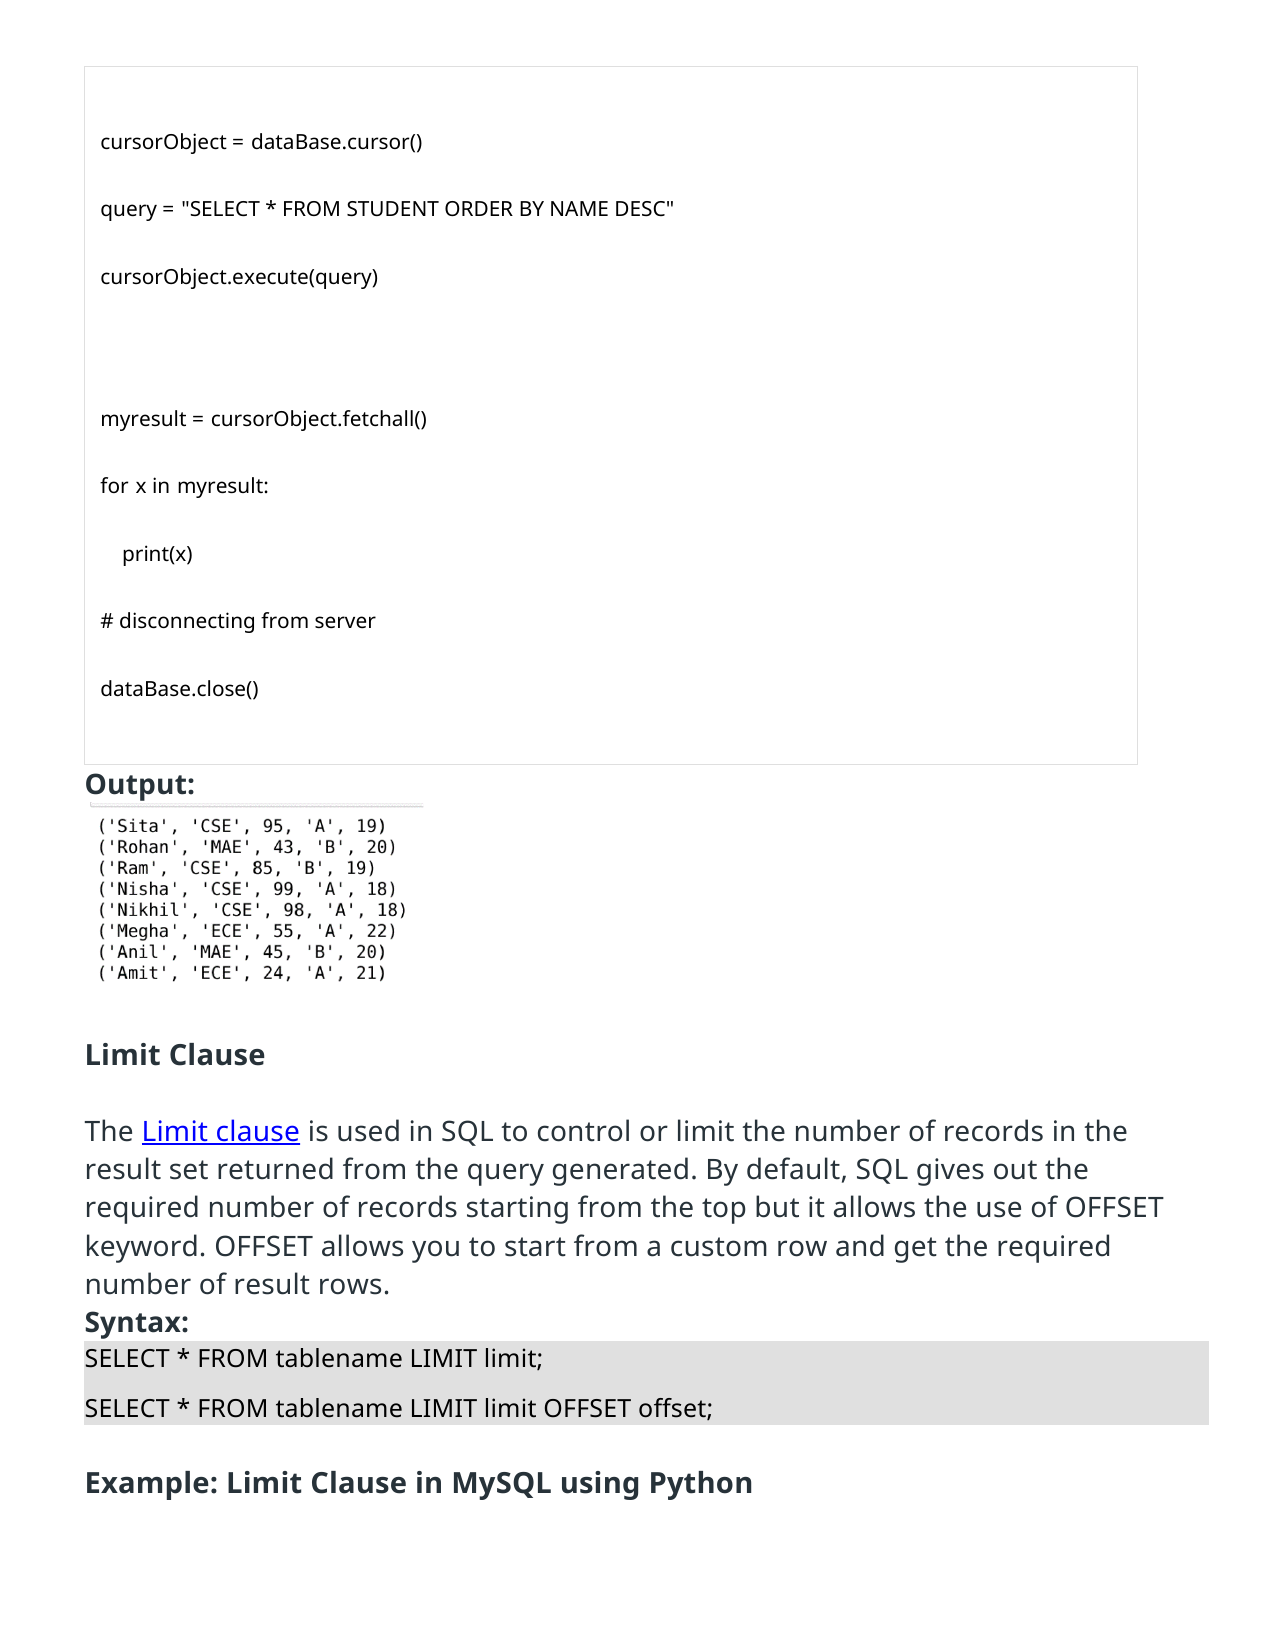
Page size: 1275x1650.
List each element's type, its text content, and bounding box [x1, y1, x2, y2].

text SELECT * FROM tablename LIMIT limit; [84, 1341, 1209, 1375]
text Example: Limit Clause in MySQL using Python [84, 1462, 1209, 1502]
picture [84, 802, 424, 997]
text Output: [84, 764, 1209, 802]
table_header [85, 67, 1137, 763]
text Limit Clause [84, 1034, 1209, 1073]
text SELECT * FROM tablename LIMIT limit OFFSET offset; [84, 1391, 1209, 1425]
text Syntax: [84, 1303, 1209, 1341]
text The Limit clause is used in SQL to control or limit the number of records in the result set returned from the query generated. By default, SQL gives out the required number of records starting from the top but it allows the use of OFFSET keyword. OFFSET allows you to start from a custom row and get the required number of result rows. [84, 1111, 1209, 1303]
